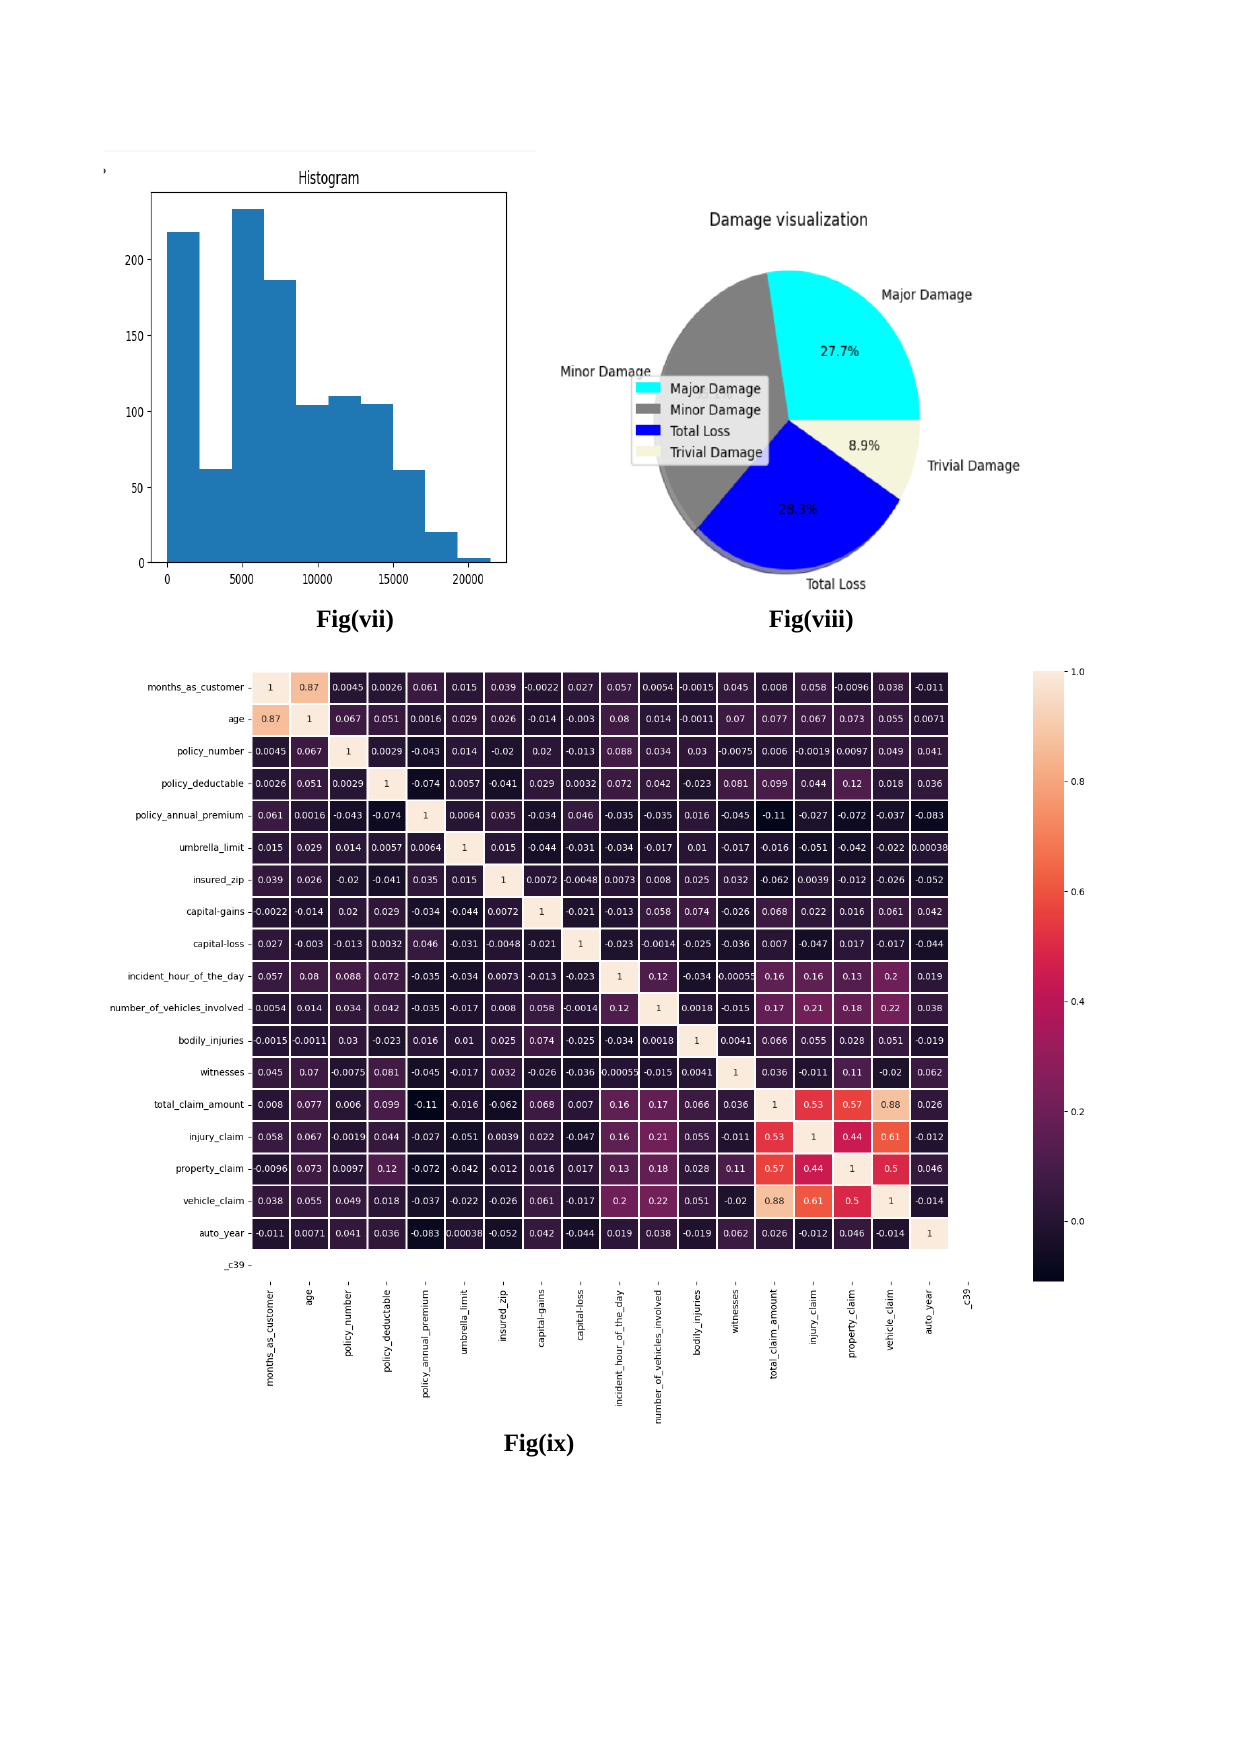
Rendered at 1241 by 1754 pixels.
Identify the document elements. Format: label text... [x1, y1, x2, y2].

picture [541, 196, 1066, 605]
picture [103, 661, 1091, 1429]
text Fig(vii) Fig(viii) [103, 604, 1090, 633]
picture [103, 150, 536, 605]
text Fig(ix) [103, 1429, 1090, 1457]
